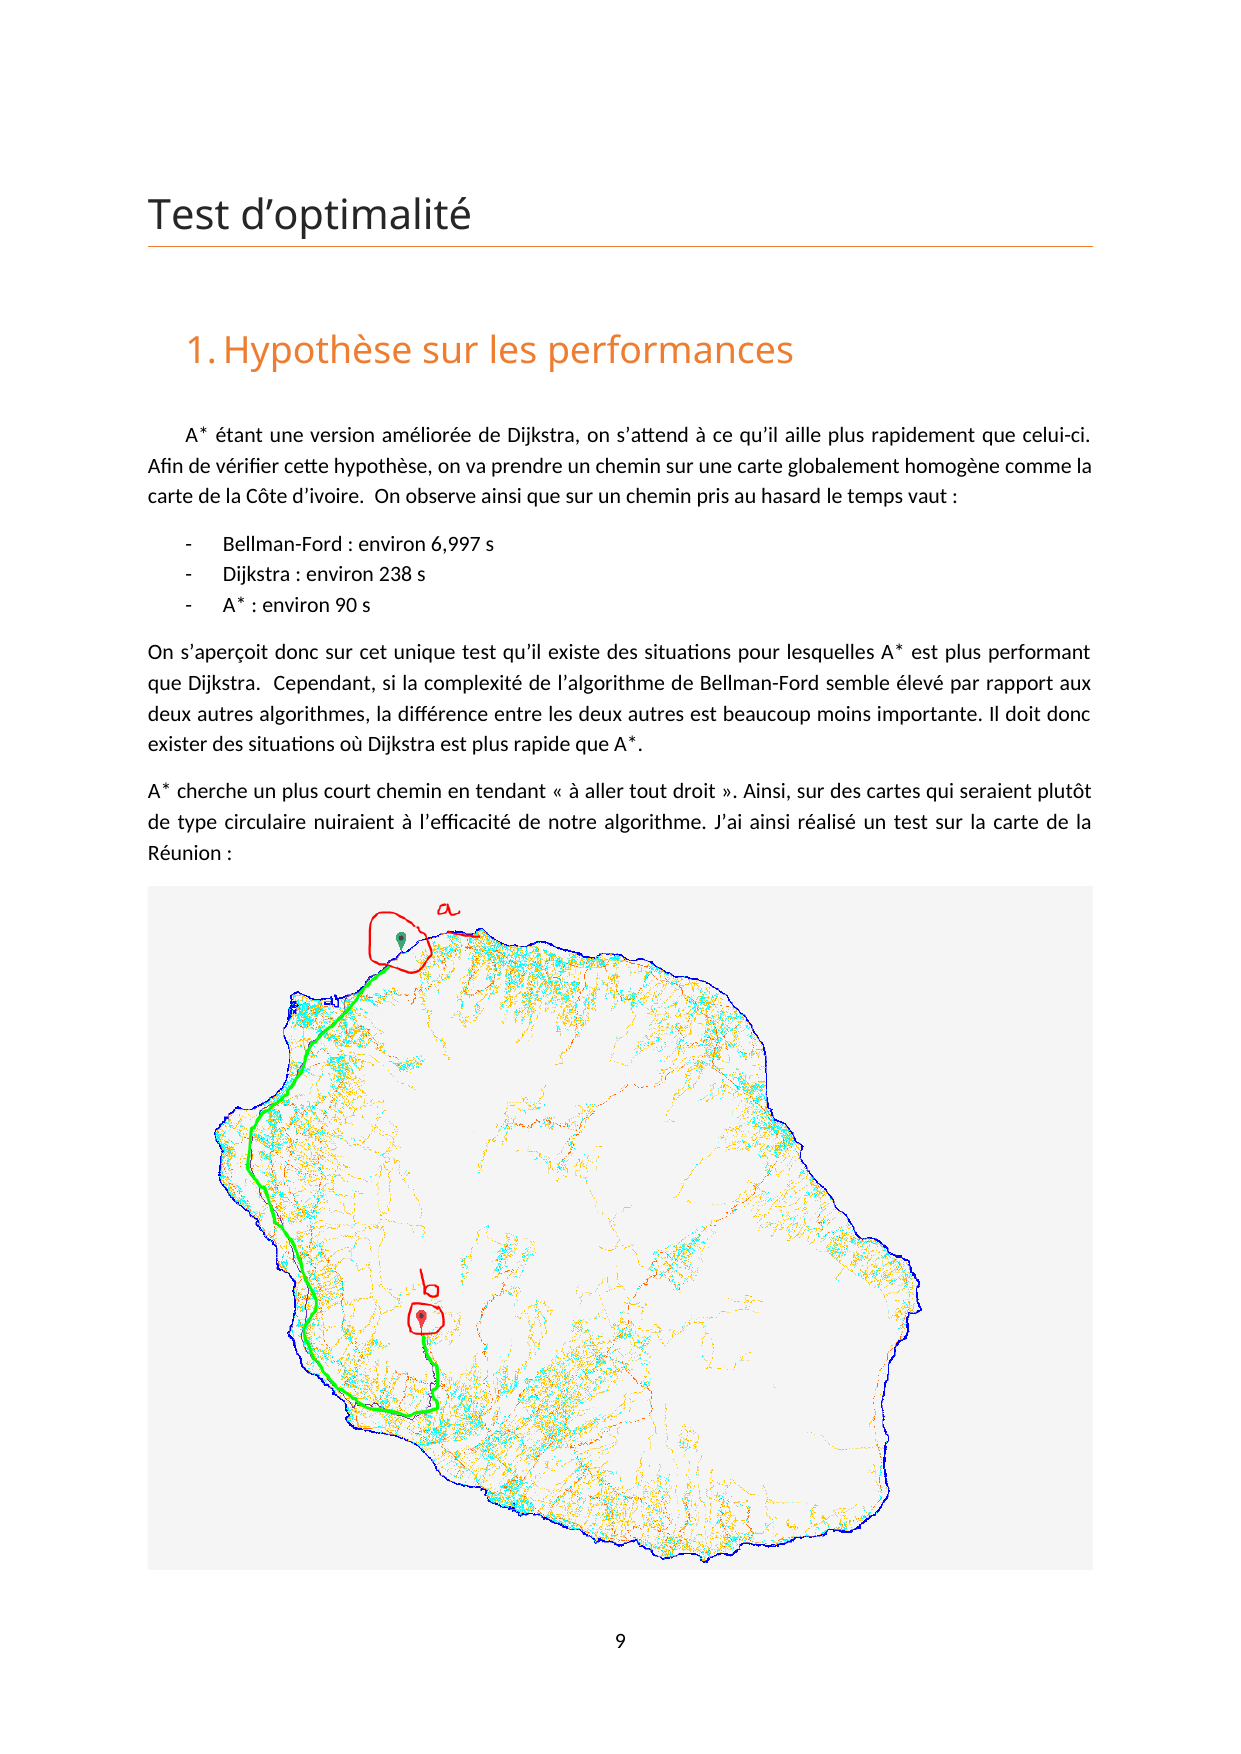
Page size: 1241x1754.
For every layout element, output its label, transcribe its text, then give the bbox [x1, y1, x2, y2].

subtitle Hypothèse sur les performances [185, 323, 1093, 374]
text A* étant une version améliorée de Dijkstra, on s’attend à ce qu’il aille plus rapidement que celui-ci. Afin de vérifier cette hypothèse, on va prendre un chemin sur une carte globalement homogène comme la carte de la Côte d’ivoire. On observe ainsi que sur un chemin pris au hasard le temps vaut : [148, 421, 1093, 509]
list Dijkstra : environ 238 s [185, 561, 1093, 587]
subtitle Test d’optimalité [148, 185, 1093, 246]
picture [147, 886, 1093, 1570]
text A* cherche un plus court chemin en tendant « à aller tout droit ». Ainsi, sur des cartes qui seraient plutôt de type circulaire nuiraient à l’efficacité de notre algorithme. J’ai ainsi réalisé un test sur la carte de la Réunion : [148, 778, 1093, 866]
list Bellman-Ford : environ 6,997 s [185, 530, 1093, 557]
text On s’aperçoit donc sur cet unique test qu’il existe des situations pour lesquelles A* est plus performant que Dijkstra. Cependant, si la complexité de l’algorithme de Bellman-Ford semble élevé par rapport aux deux autres algorithmes, la différence entre les deux autres est beaucoup moins importante. Il doit donc exister des situations où Dijkstra est plus rapide que A*. [148, 638, 1093, 757]
list A* : environ 90 s [185, 591, 1093, 618]
